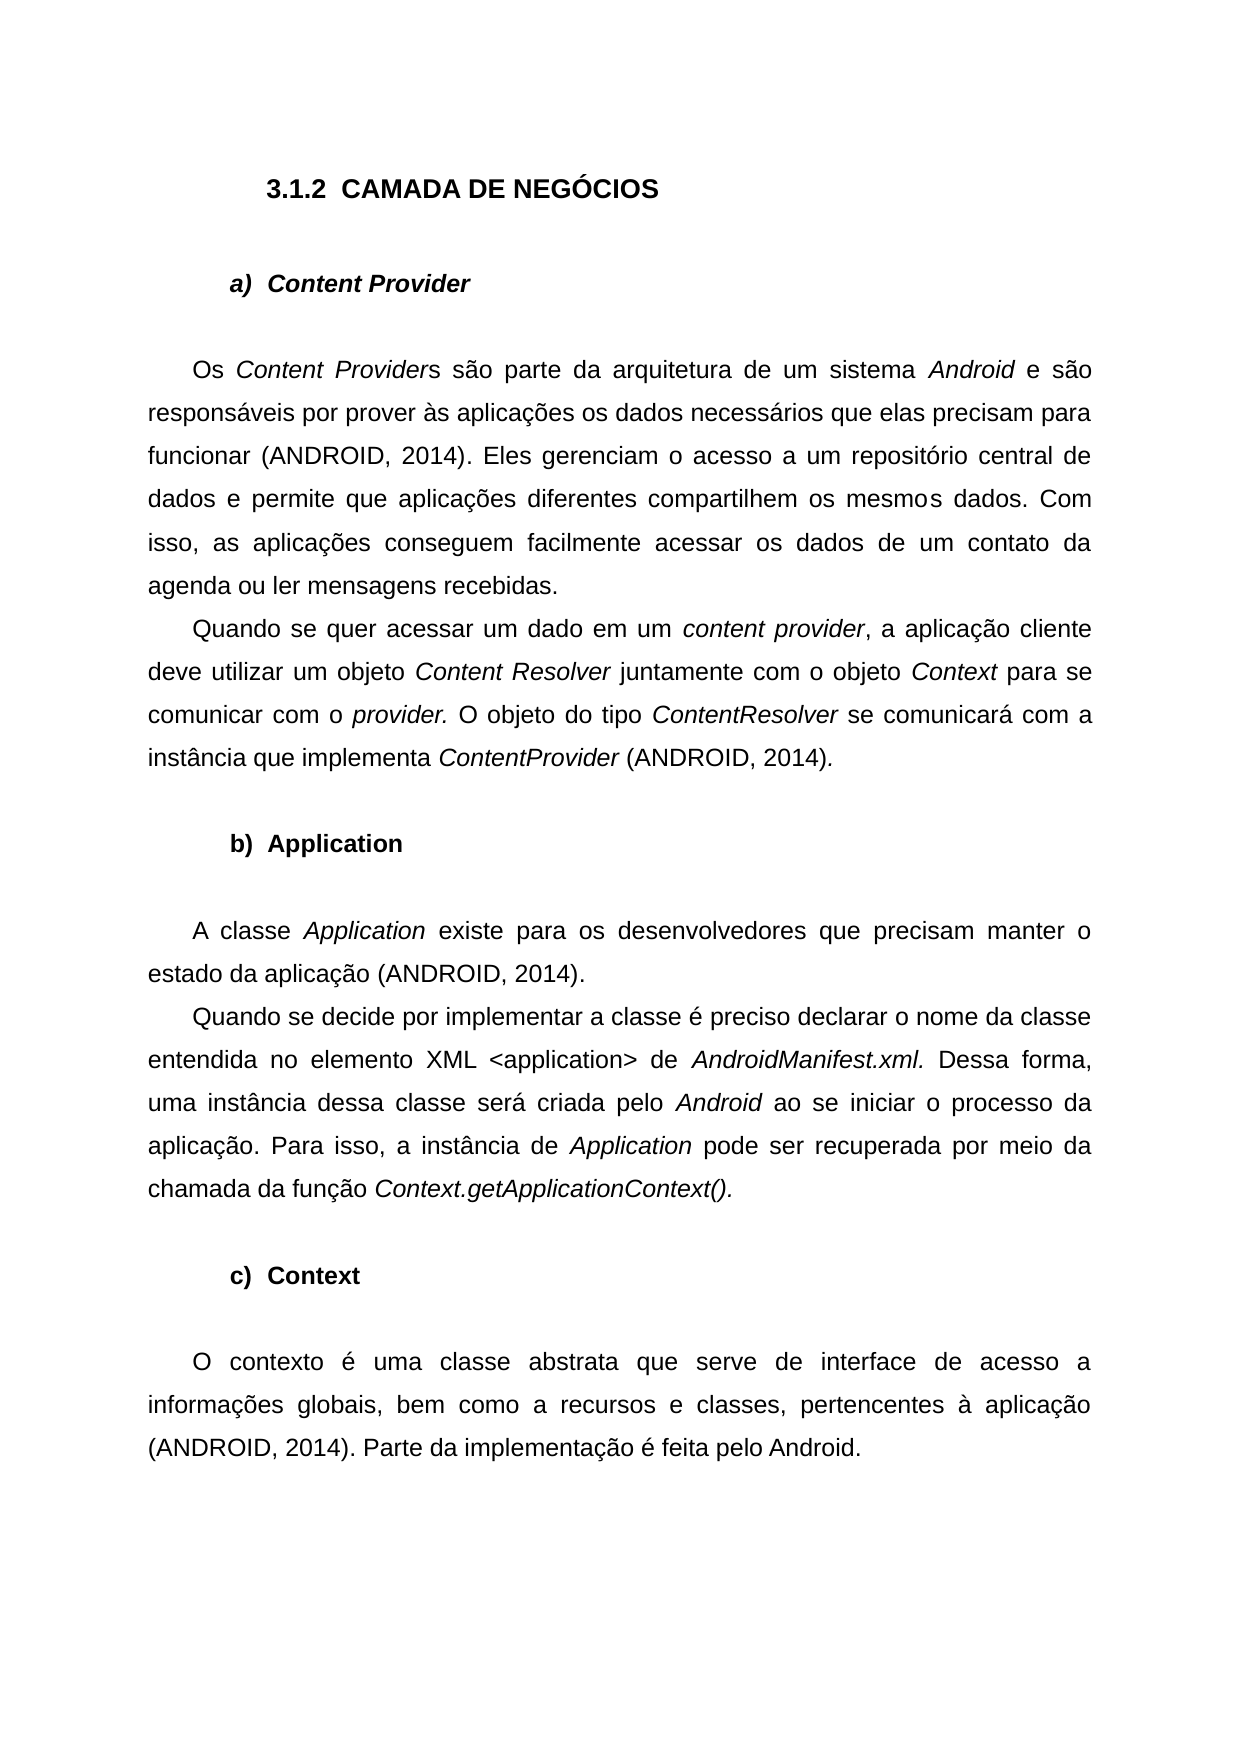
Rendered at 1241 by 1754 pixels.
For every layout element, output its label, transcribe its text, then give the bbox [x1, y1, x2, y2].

list Context [229, 1261, 1092, 1289]
text Quando se quer acessar um dado em um content provider, a aplicação cliente deve utilizar um objeto Content Resolver juntamente com o objeto Context para se comunicar com o provider. O objeto do tipo ContentResolver se comunicará com a instância que implementa ContentProvider. [148, 614, 1092, 772]
text A classe Application existe para os desenvolvedores que precisam manter o estado da aplicação. [148, 916, 1092, 988]
text O contexto é uma classe abstrata que serve de interface de acesso a informações globais, bem como a recursos e classes, pertencentes à aplicação. Parte da implementação é feita pelo Android. [148, 1347, 1092, 1462]
list Application [229, 829, 1092, 858]
list Content Provider [229, 269, 1092, 298]
text Os Content Providers são parte da arquitetura de um sistema Android e são responsáveis por prover às aplicações os dados necessários que elas precisam para funcionar. Eles gerenciam o acesso a um repositório central de dados e permite que aplicações diferentes compartilhem os mesmos dados. Com isso, as aplicações conseguem facilmente acessar os dados de um contato da agenda ou ler mensagens recebidas. [148, 355, 1092, 599]
subtitle CAMADA DE NEGÓCIOS [266, 173, 1092, 204]
text Quando se decide por implementar a classe é preciso declarar o nome da classe entendida no elemento XML <application> de AndroidManifest.xml. Dessa forma, uma instância dessa classe será criada pelo Android ao se iniciar o processo da aplicação. Para isso, a instância de Application pode ser recuperada por meio da chamada da função Context.getApplicationContext(). [148, 1002, 1092, 1203]
